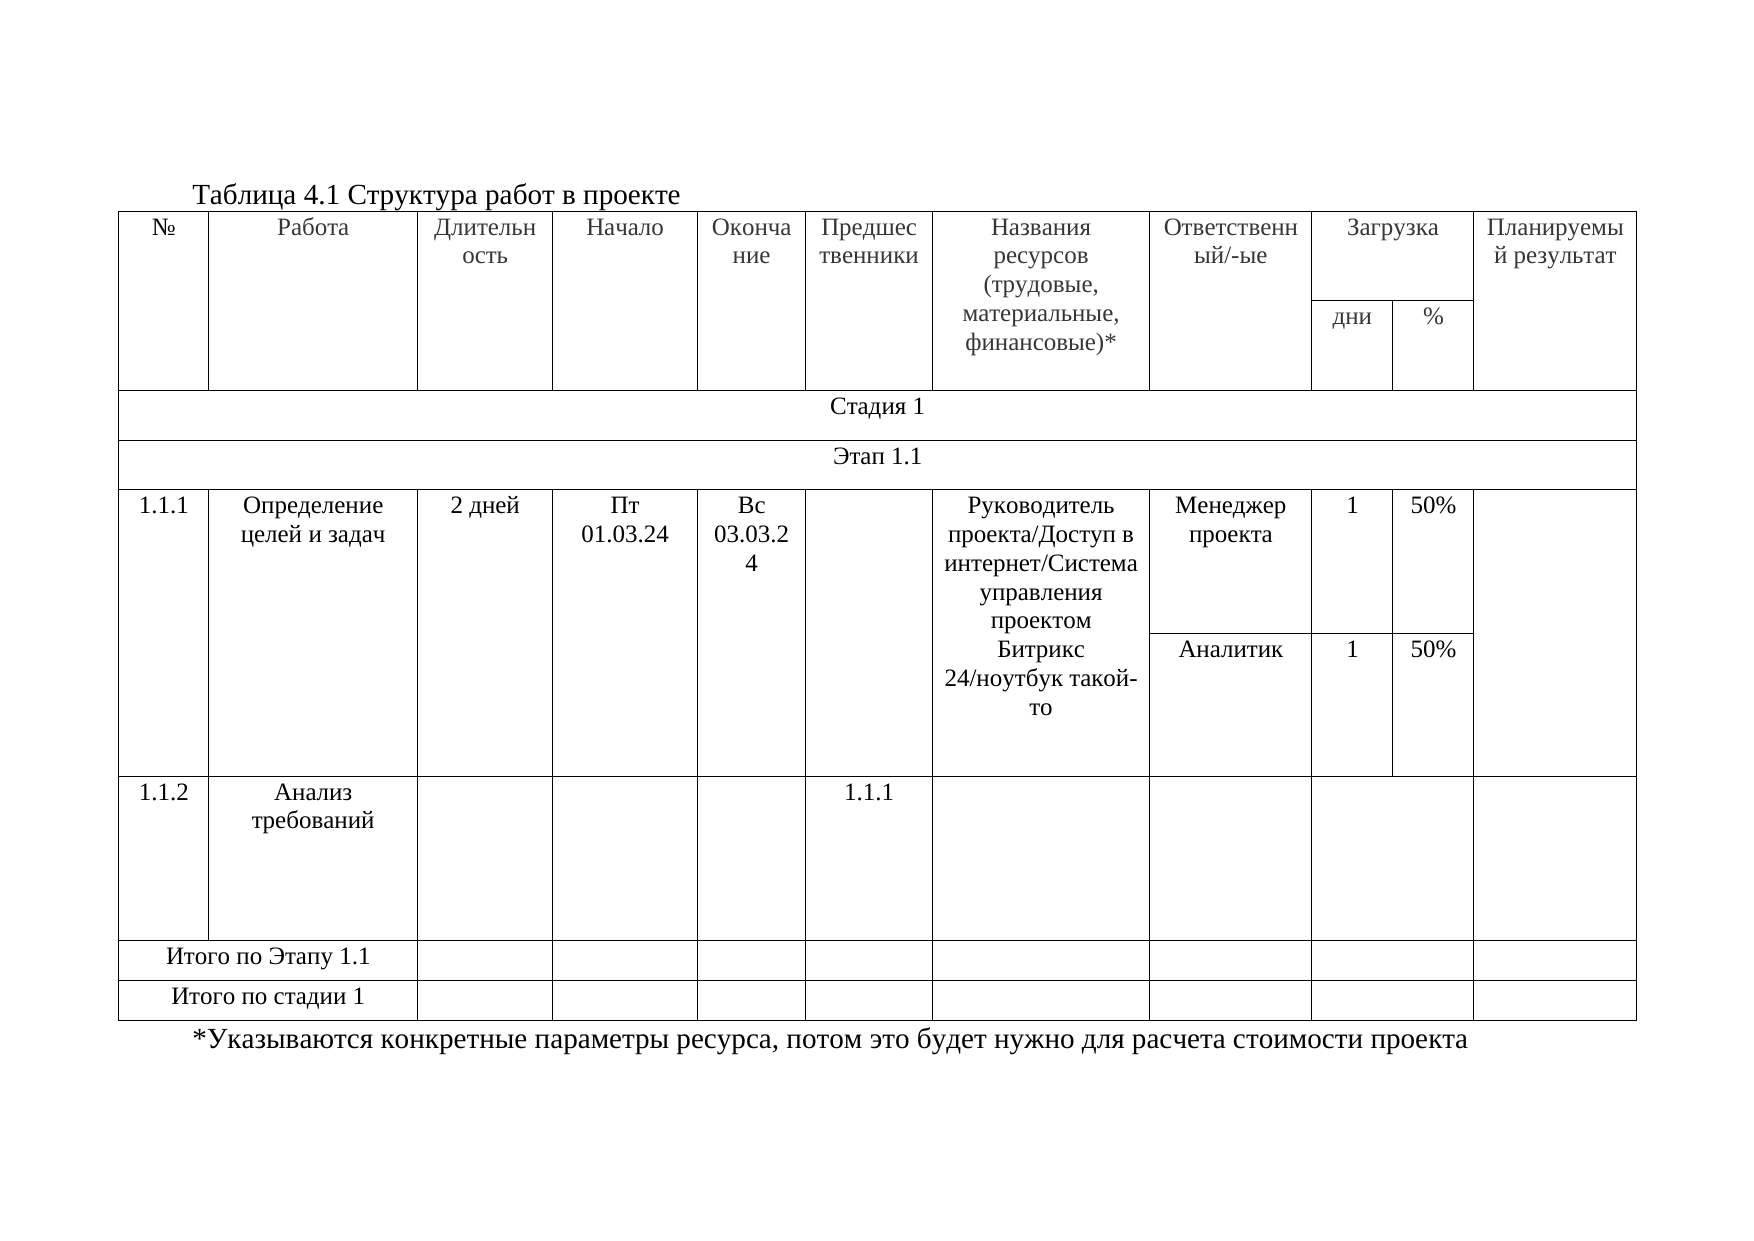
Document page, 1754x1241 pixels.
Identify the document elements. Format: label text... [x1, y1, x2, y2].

table_cell [698, 981, 805, 1020]
table_cell % [1393, 301, 1473, 390]
table_cell [806, 981, 932, 1020]
text Таблица 4.1 Структура работ в проекте [118, 177, 1636, 211]
table_cell Этап 1.1 [119, 441, 1636, 489]
table_cell Менеджер проекта [1150, 490, 1311, 633]
table_cell [418, 981, 552, 1020]
table_cell [1312, 941, 1473, 980]
table_cell [1312, 777, 1473, 940]
table_cell дни [1312, 301, 1392, 390]
table_cell [553, 941, 697, 980]
table_cell 1 [1312, 634, 1392, 776]
table_cell [1474, 777, 1636, 940]
table_header Начало [553, 212, 697, 390]
table_header Окончание [698, 212, 805, 390]
table_cell Анализ требований [209, 777, 417, 940]
table_cell [418, 777, 552, 940]
table_cell Вс 03.03.24 [698, 490, 805, 776]
table_cell 50% [1393, 634, 1473, 776]
table_cell 1.1.1 [806, 777, 932, 940]
table_cell [698, 941, 805, 980]
table_header Загрузка [1312, 212, 1473, 300]
table_header Предшественники [806, 212, 932, 390]
table_cell [553, 777, 697, 940]
table_cell Итого по стадии 1 [119, 981, 417, 1020]
text *Указываются конкретные параметры ресурса, потом это будет нужно для расчета стоимости проекта [118, 1021, 1636, 1054]
table_header Названия ресурсов (трудовые, материальные, финансовые)* [933, 212, 1149, 390]
table_cell [1150, 941, 1311, 980]
table_cell 1.1.2 [119, 777, 208, 940]
table_cell Определение целей и задач [209, 490, 417, 776]
table_cell [698, 777, 805, 940]
table_cell 50% [1393, 490, 1473, 633]
table_cell 1.1.1 [119, 490, 208, 776]
table_cell Итого по Этапу 1.1 [119, 941, 417, 980]
table_header № [119, 212, 208, 390]
table_cell [1474, 490, 1636, 776]
table_cell [933, 941, 1149, 980]
table_header Работа [209, 212, 417, 390]
table_cell [933, 777, 1149, 940]
table_cell Стадия 1 [119, 391, 1636, 440]
table_cell [1150, 981, 1311, 1020]
table_cell Аналитик [1150, 634, 1311, 776]
table_header Ответственный/-ые [1150, 212, 1311, 390]
table_cell [1312, 981, 1473, 1020]
table_header Длительность [418, 212, 552, 390]
table_cell [806, 941, 932, 980]
table_cell [418, 941, 552, 980]
table_cell [553, 981, 697, 1020]
table_cell 1 [1312, 490, 1392, 633]
table_cell [806, 490, 932, 776]
table_cell [1474, 941, 1636, 980]
table_cell [1150, 777, 1311, 940]
table_cell Пт 01.03.24 [553, 490, 697, 776]
table_cell [933, 981, 1149, 1020]
table_cell Руководитель проекта/Доступ в интернет/Система управления проектом Битрикс 24/ноутбук такой-то [933, 490, 1149, 776]
table_header Планируемый результат [1474, 212, 1636, 390]
table_cell 2 дней [418, 490, 552, 776]
table_cell [1474, 981, 1636, 1020]
